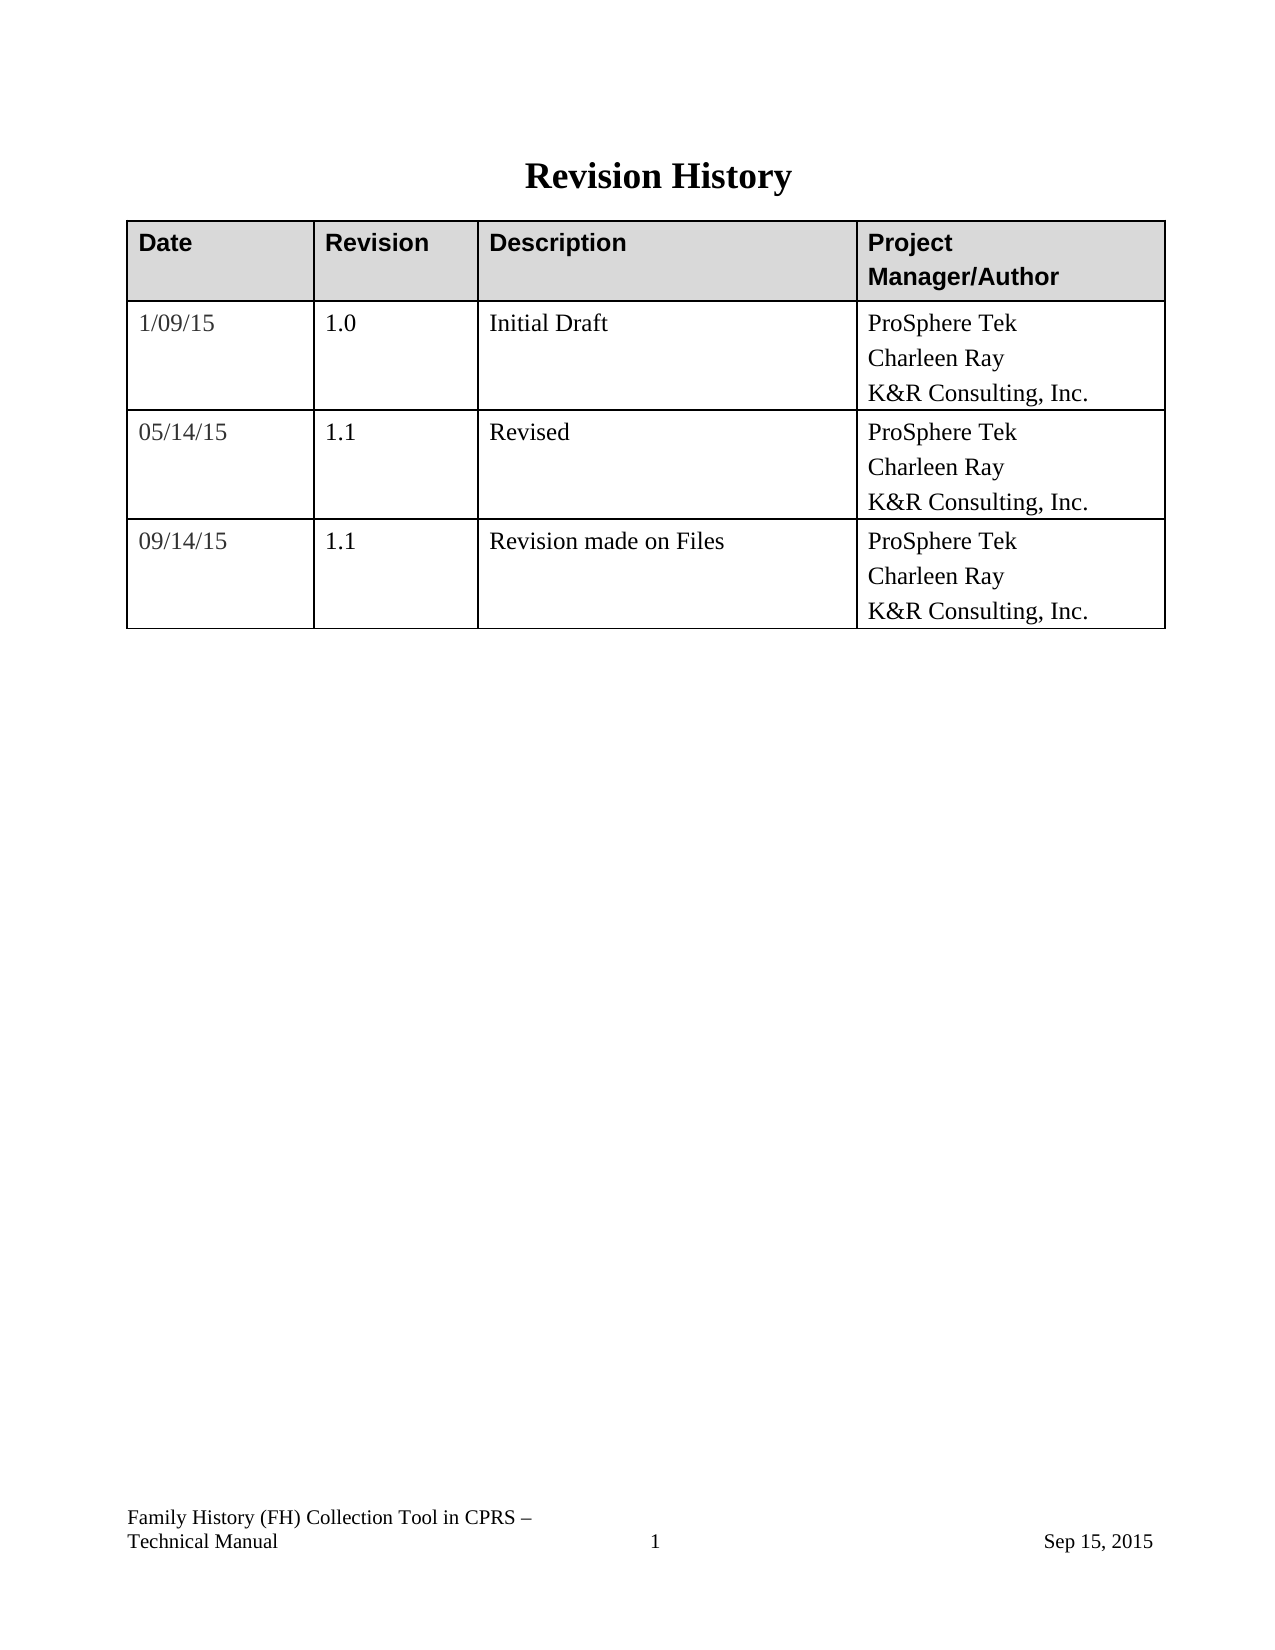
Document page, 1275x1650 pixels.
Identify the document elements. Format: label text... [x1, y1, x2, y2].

table_cell Initial Draft [479, 302, 856, 409]
text Revision History [150, 154, 1167, 199]
table_cell Revision made on Files [479, 520, 856, 627]
table_header Project Manager/Author Technical Writer [858, 222, 1164, 300]
table_cell 1/09/15 [128, 302, 313, 409]
table_cell 09/14/15 [128, 520, 313, 627]
table_cell 1.0 [315, 302, 477, 409]
table_cell Revised [479, 411, 856, 518]
table_header Revision [315, 222, 477, 300]
table_header Date [128, 222, 313, 300]
table_cell 1.1 [315, 520, 477, 627]
table_cell ProSphere Tek Charleen Ray K&R Consulting, Inc. [858, 520, 1164, 627]
table_cell 05/14/15 [128, 411, 313, 518]
table_header Description [479, 222, 856, 300]
table_cell 1.1 [315, 411, 477, 518]
table_cell ProSphere Tek Charleen Ray K&R Consulting, Inc. [858, 411, 1164, 518]
table_cell ProSphere Tek Charleen Ray K&R Consulting, Inc. [858, 302, 1164, 409]
